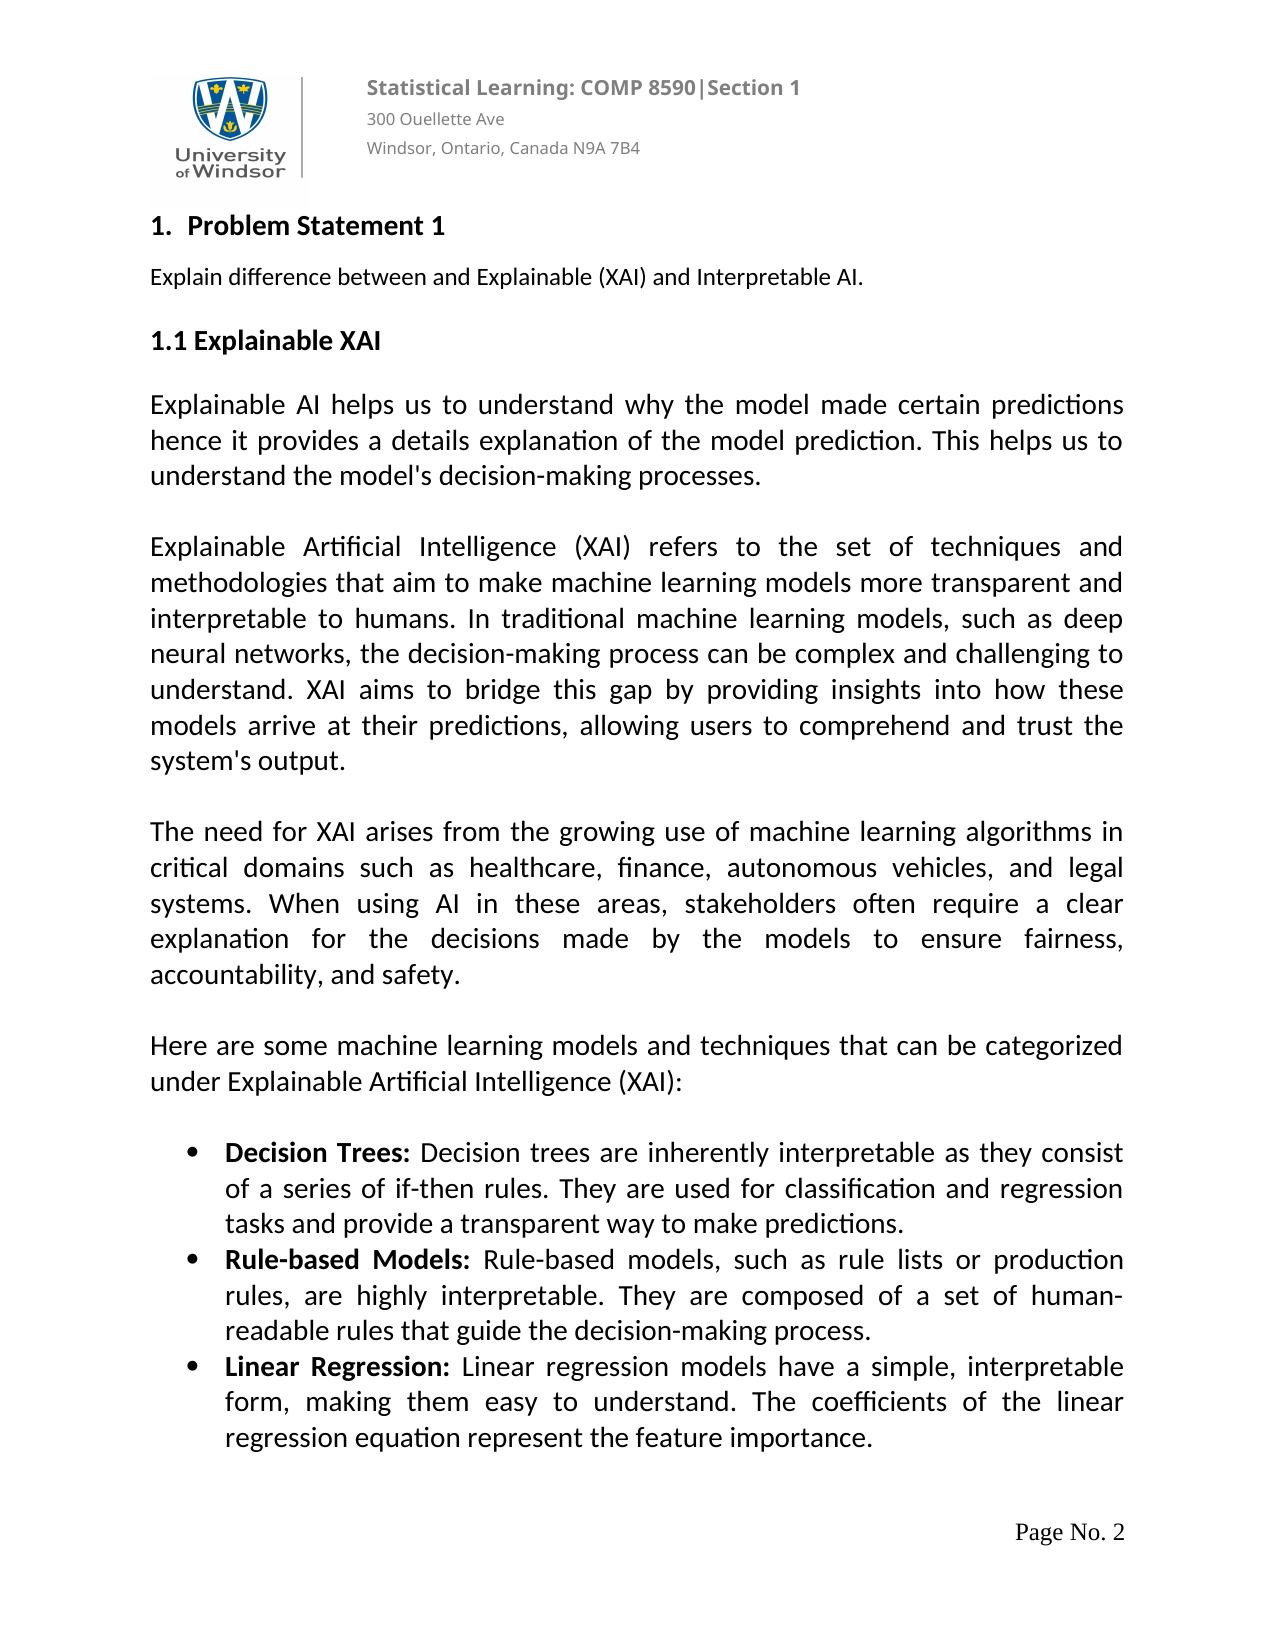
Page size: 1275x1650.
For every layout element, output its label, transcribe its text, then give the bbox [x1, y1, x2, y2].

text Here are some machine learning models and techniques that can be categorized under Explainable Artificial Intelligence (XAI): [150, 1027, 1125, 1098]
list Linear Regression: Linear regression models have a simple, interpretable form, making them easy to understand. The coefficients of the linear regression equation represent the feature importance. [187, 1348, 1125, 1455]
text Explainable AI helps us to understand why the model made certain predictions hence it provides a details explanation of the model prediction. This helps us to understand the model's decision-making processes. [150, 386, 1125, 493]
text Explainable Artificial Intelligence (XAI) refers to the set of techniques and methodologies that aim to make machine learning models more transparent and interpretable to humans. In traditional machine learning models, such as deep neural networks, the decision-making process can be complex and challenging to understand. XAI aims to bridge this gap by providing insights into how these models arrive at their predictions, allowing users to comprehend and trust the system's output. [150, 528, 1125, 778]
subtitle Problem Statement 1 [150, 207, 1125, 243]
picture [150, 75, 309, 208]
list Decision Trees: Decision trees are inherently interpretable as they consist of a series of if-then rules. They are used for classification and regression tasks and provide a transparent way to make predictions. [187, 1134, 1125, 1241]
subtitle Explainable XAI [150, 322, 1125, 357]
text The need for XAI arises from the growing use of machine learning algorithms in critical domains such as healthcare, finance, autonomous vehicles, and legal systems. When using AI in these areas, stakeholders often require a clear explanation for the decisions made by the models to ensure fairness, accountability, and safety. [150, 813, 1125, 992]
text Explain difference between and Explainable (XAI) and Interpretable AI. [150, 261, 1125, 291]
list Rule-based Models: Rule-based models, such as rule lists or production rules, are highly interpretable. They are composed of a set of human-readable rules that guide the decision-making process. [187, 1241, 1125, 1348]
